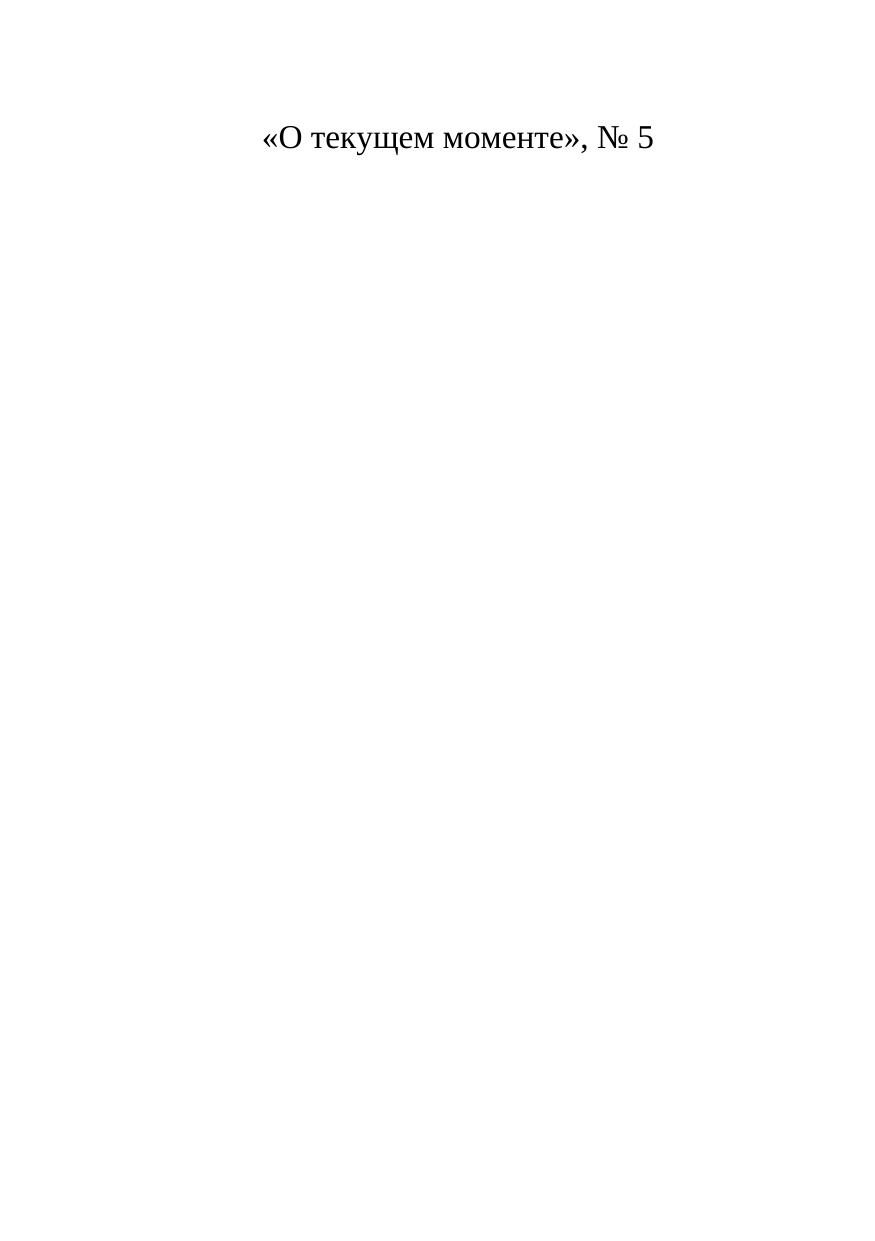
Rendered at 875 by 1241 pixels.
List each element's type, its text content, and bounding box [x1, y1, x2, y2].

text «О текущем моменте», № 5 [130, 117, 785, 156]
